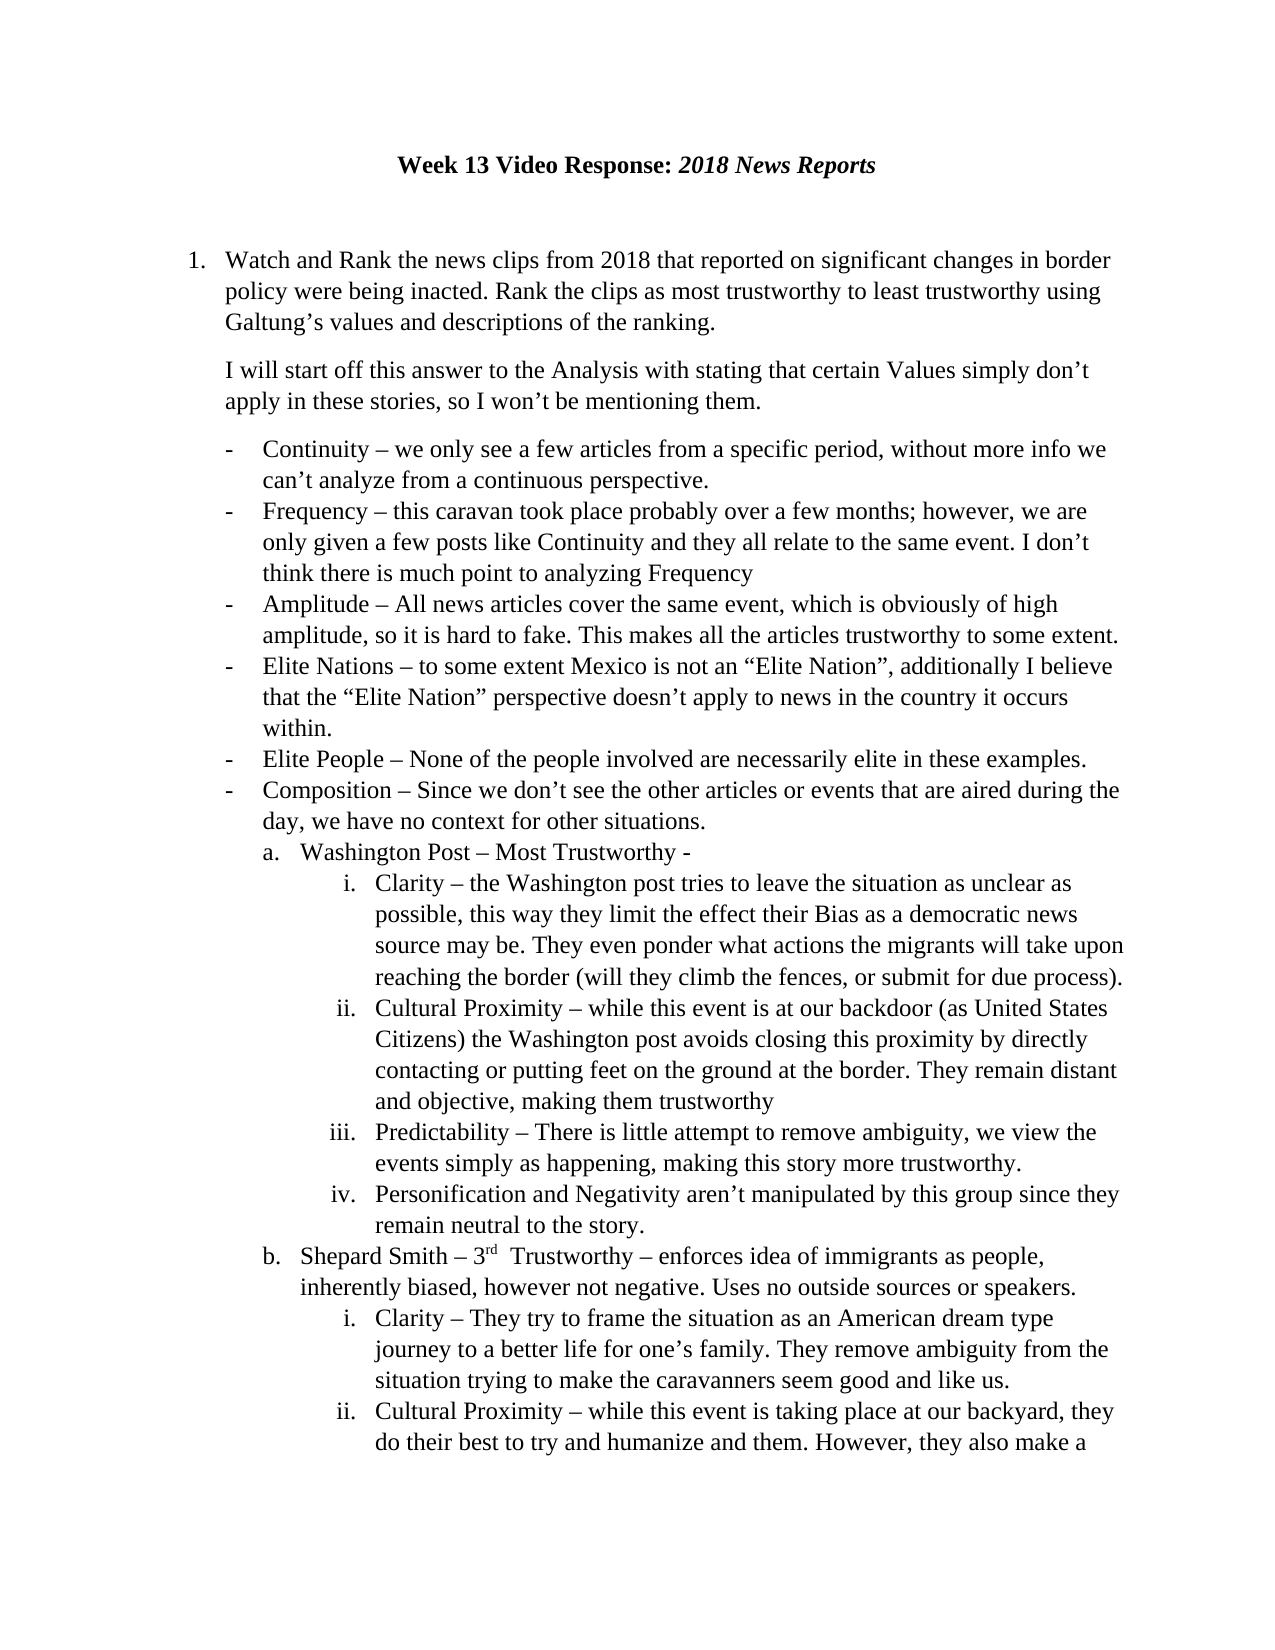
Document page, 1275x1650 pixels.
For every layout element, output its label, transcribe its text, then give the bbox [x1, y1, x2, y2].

list Composition – Since we don’t see the other articles or events that are aired during the day, we have no context for other situations. [225, 775, 1125, 835]
list Shepard Smith – 3rd Trustworthy – enforces idea of immigrants as people, inherently biased, however not negative. Uses no outside sources or speakers. [262, 1241, 1125, 1301]
list Cultural Proximity – while this event is at our backdoor (as United States Citizens) the Washington post avoids closing this proximity by directly contacting or putting feet on the ground at the border. They remain distant and objective, making them trustworthy [356, 993, 1125, 1114]
list Washington Post – Most Trustworthy - [262, 837, 1125, 866]
list Frequency – this caravan took place probably over a few months; however, we are only given a few posts like Continuity and they all relate to the same event. I don’t think there is much point to analyzing Frequency [225, 496, 1125, 587]
text I will start off this answer to the Analysis with stating that certain Values simply don’t apply in these stories, so I won’t be mentioning them. [225, 355, 1125, 415]
text Week 13 Video Response: 2018 News Reports [150, 150, 1125, 179]
list Predictability – There is little attempt to remove ambiguity, we view the events simply as happening, making this story more trustworthy. [356, 1117, 1125, 1177]
list Elite Nations – to some extent Mexico is not an “Elite Nation”, additionally I believe that the “Elite Nation” perspective doesn’t apply to news in the country it occurs within. [225, 651, 1125, 742]
list Watch and Rank the news clips from 2018 that reported on significant changes in border policy were being inacted. Rank the clips as most trustworthy to least trustworthy using Galtung’s values and descriptions of the ranking. [187, 245, 1125, 336]
list Clarity – They try to frame the situation as an American dream type journey to a better life for one’s family. They remove ambiguity from the situation trying to make the caravanners seem good and like us. [356, 1303, 1125, 1394]
list Personification and Negativity aren’t manipulated by this group since they remain neutral to the story. [356, 1179, 1125, 1239]
list Clarity – the Washington post tries to leave the situation as unclear as possible, this way they limit the effect their Bias as a democratic news source may be. They even ponder what actions the migrants will take upon reaching the border (will they climb the fences, or submit for due process). [356, 868, 1125, 990]
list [356, 1396, 1125, 1456]
list Amplitude – All news articles cover the same event, which is obviously of high amplitude, so it is hard to fake. This makes all the articles trustworthy to some extent. [225, 589, 1125, 649]
list Elite People – None of the people involved are necessarily elite in these examples. [225, 744, 1125, 773]
list Continuity – we only see a few articles from a specific period, without more info we can’t analyze from a continuous perspective. [225, 434, 1125, 494]
